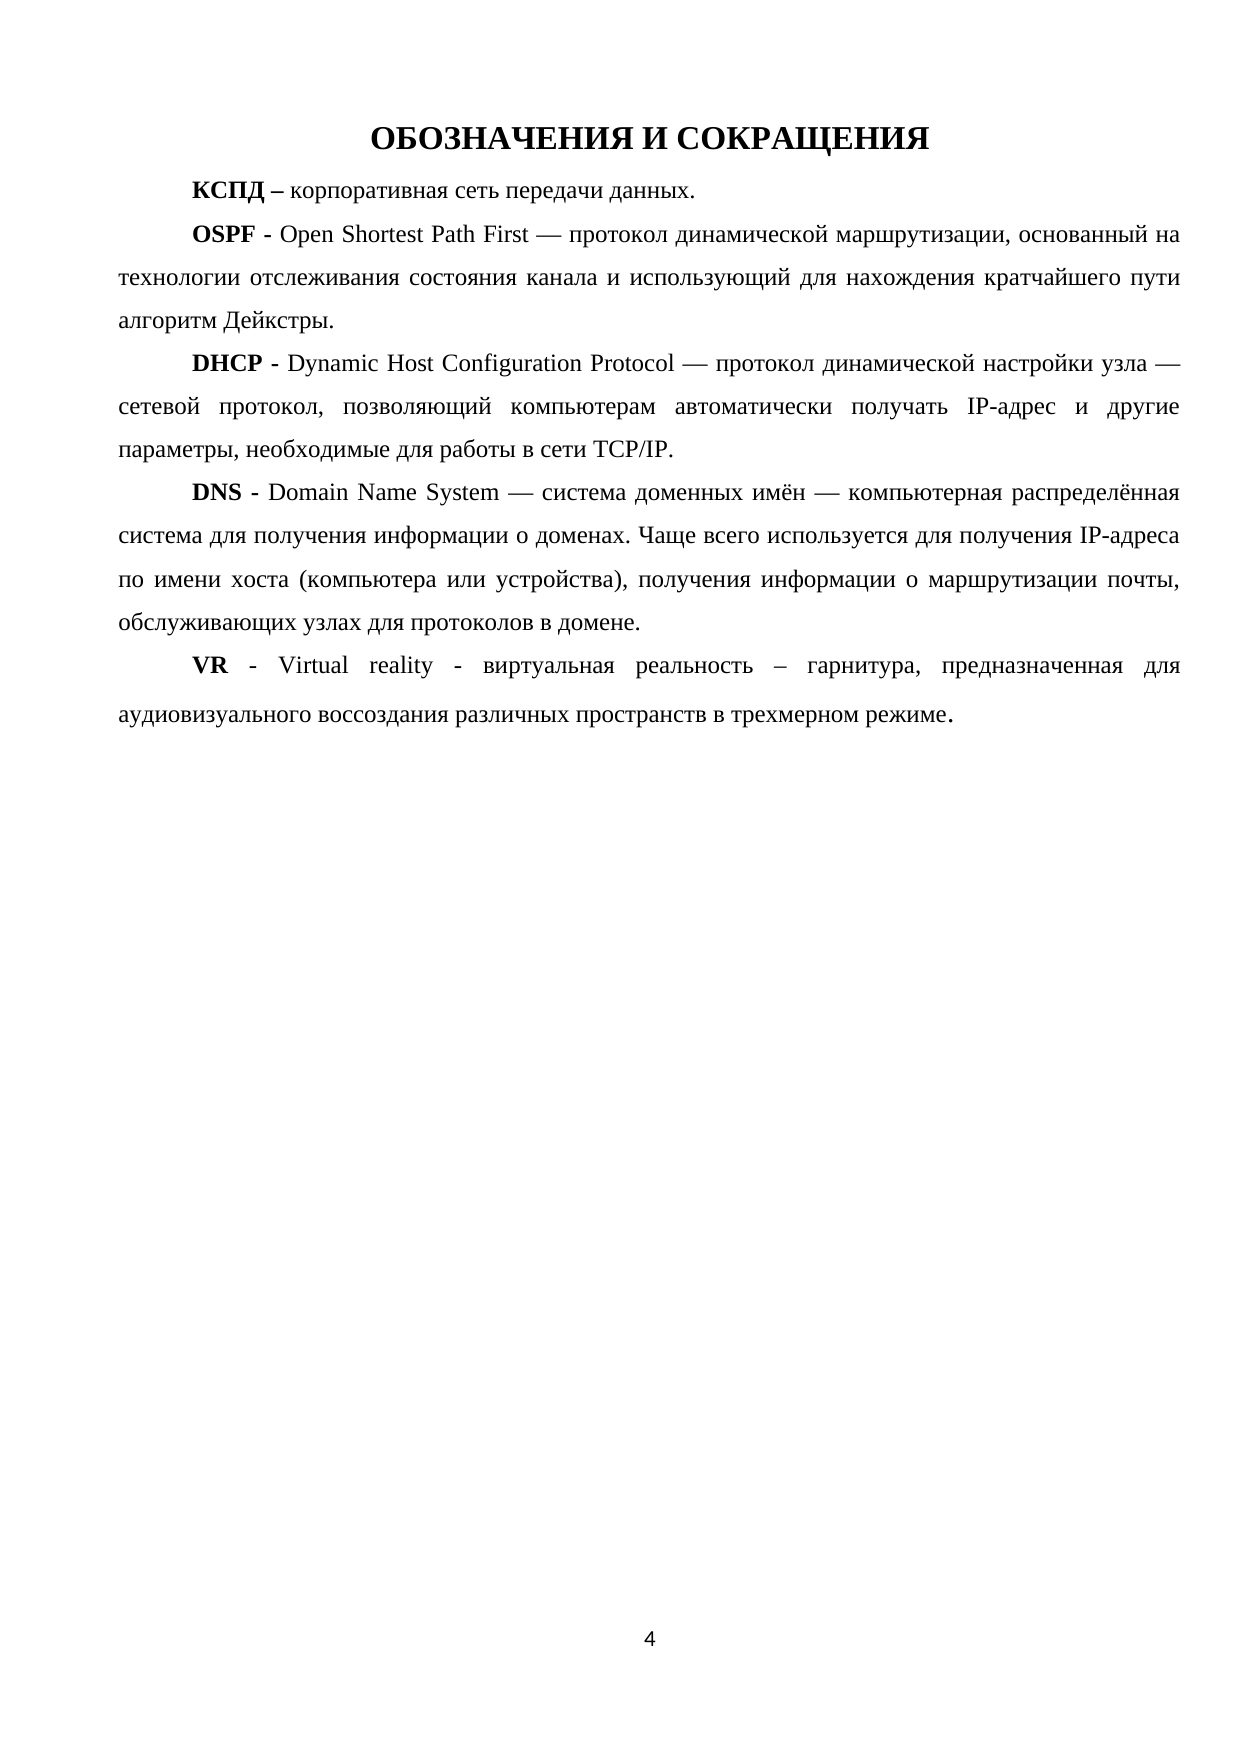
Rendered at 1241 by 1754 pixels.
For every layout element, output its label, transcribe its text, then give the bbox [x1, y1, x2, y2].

text DNS - Domain Name System — система доменных имён — компьютерная распределённая система для получения информации о доменах. Чаще всего используется для получения IP-адреса по имени хоста (компьютера или устройства), получения информации о маршрутизации почты, обслуживающих узлах для протоколов в домене. [118, 477, 1181, 636]
text VR - Virtual reality - виртуальная реальность – гарнитура, предназначенная для аудиовизуального воссоздания различных пространств в трехмерном режиме. [118, 650, 1181, 729]
text ОБОЗНАЧЕНИЯ И СОКРАЩЕНИЯ [118, 118, 1181, 156]
text OSPF - Open Shortest Path First — протокол динамической маршрутизации, основанный на технологии отслеживания состояния канала и использующий для нахождения кратчайшего пути алгоритм Дейкстры. [118, 219, 1181, 334]
text DHCP - Dynamic Host Configuration Protocol — протокол динамической настройки узла — сетевой протокол, позволяющий компьютерам автоматически получать IP-адрес и другие параметры, необходимые для работы в сети TCP/IP. [118, 348, 1181, 463]
text КСПД – корпоративная сеть передачи данных. [118, 176, 1181, 204]
